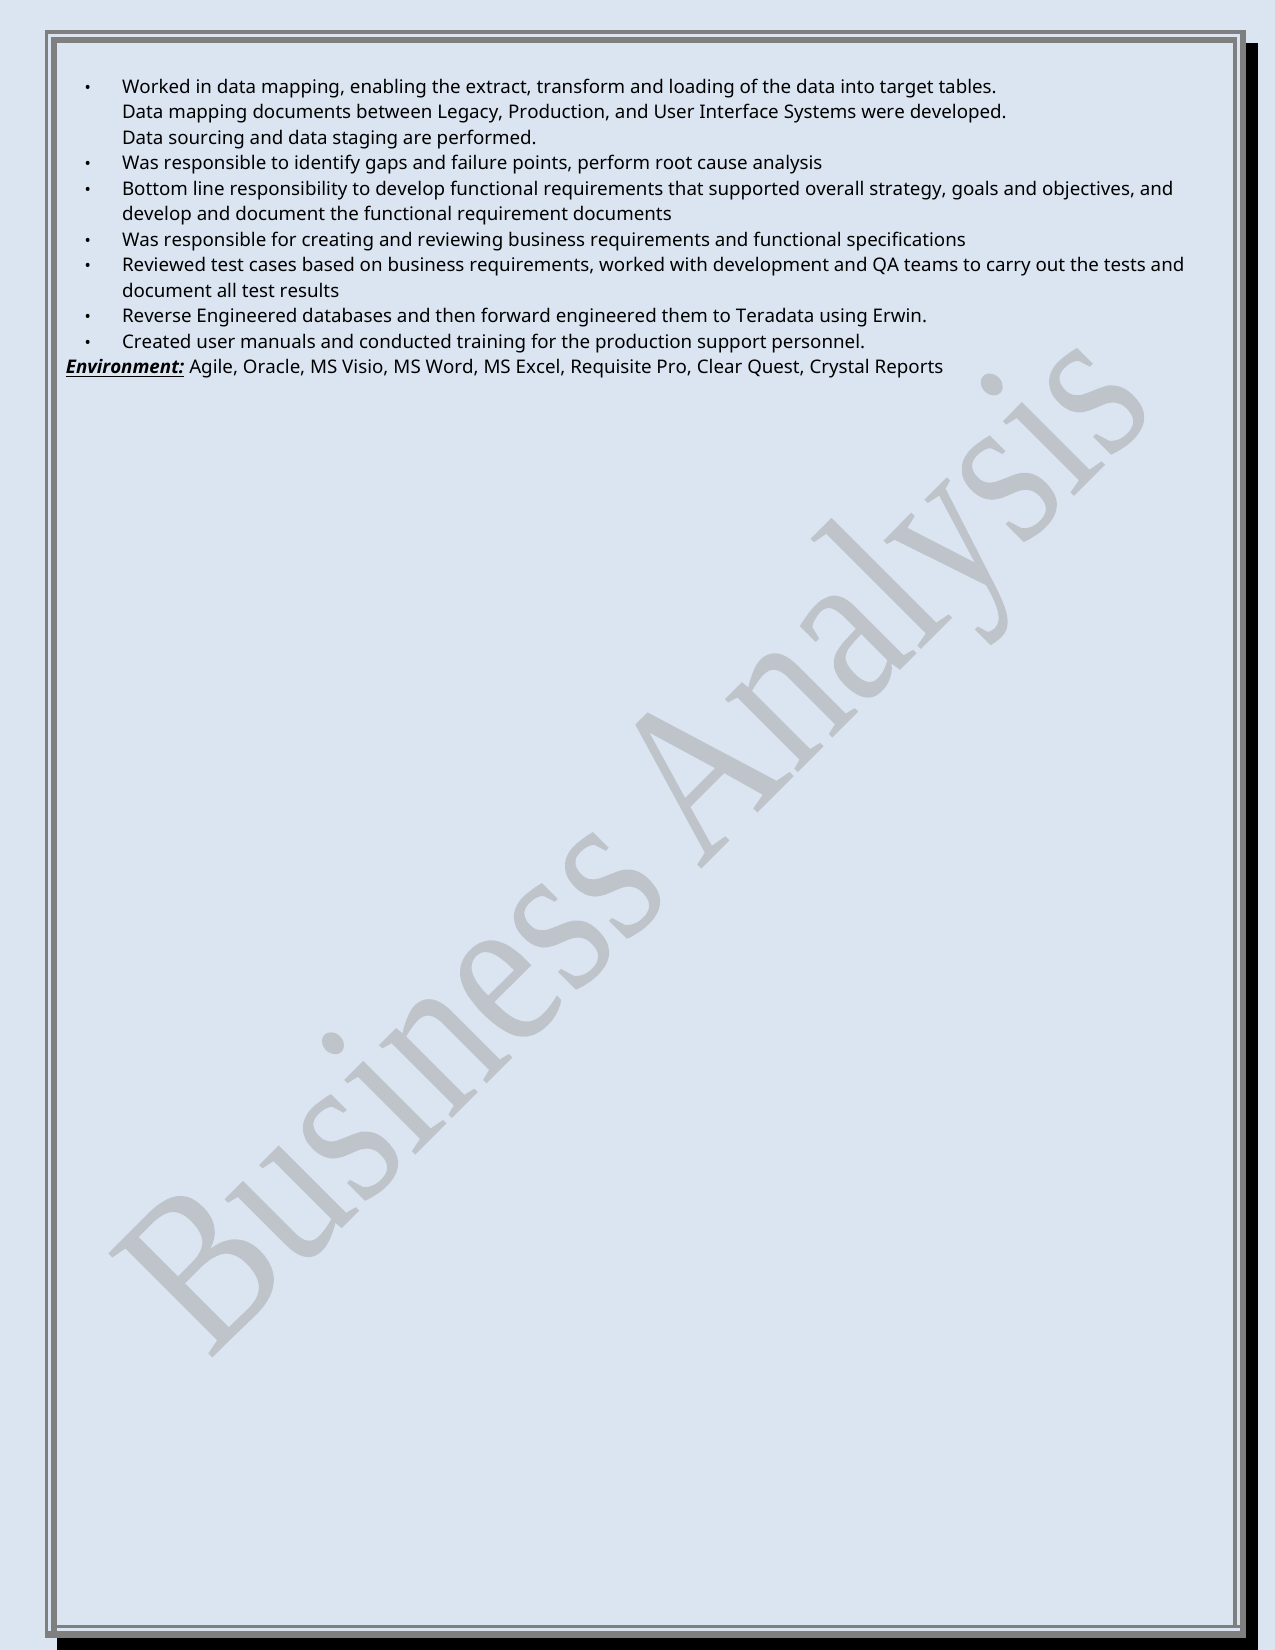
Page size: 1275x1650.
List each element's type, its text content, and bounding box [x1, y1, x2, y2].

list Was responsible to identify gaps and failure points, perform root cause analysis [84, 149, 1225, 175]
list Created user manuals and conducted training for the production support personnel. [84, 328, 1225, 354]
list Worked in data mapping, enabling the extract, transform and loading of the data into target tables. Data mapping documents between Legacy, Production, and User Interface Systems were developed. Data sourcing and data staging are performed. [84, 73, 1225, 149]
list Bottom line responsibility to develop functional requirements that supported overall strategy, goals and objectives, and develop and document the functional requirement documents [84, 175, 1225, 226]
list Was responsible for creating and reviewing business requirements and functional specifications [84, 226, 1225, 252]
list Reviewed test cases based on business requirements, worked with development and QA teams to carry out the tests and document all test results [84, 252, 1225, 303]
list Reverse Engineered databases and then forward engineered them to Teradata using Erwin. [84, 303, 1225, 328]
text Environment: Agile, Oracle, MS Visio, MS Word, MS Excel, Requisite Pro, Clear Quest, Crystal Reports [66, 354, 1225, 379]
